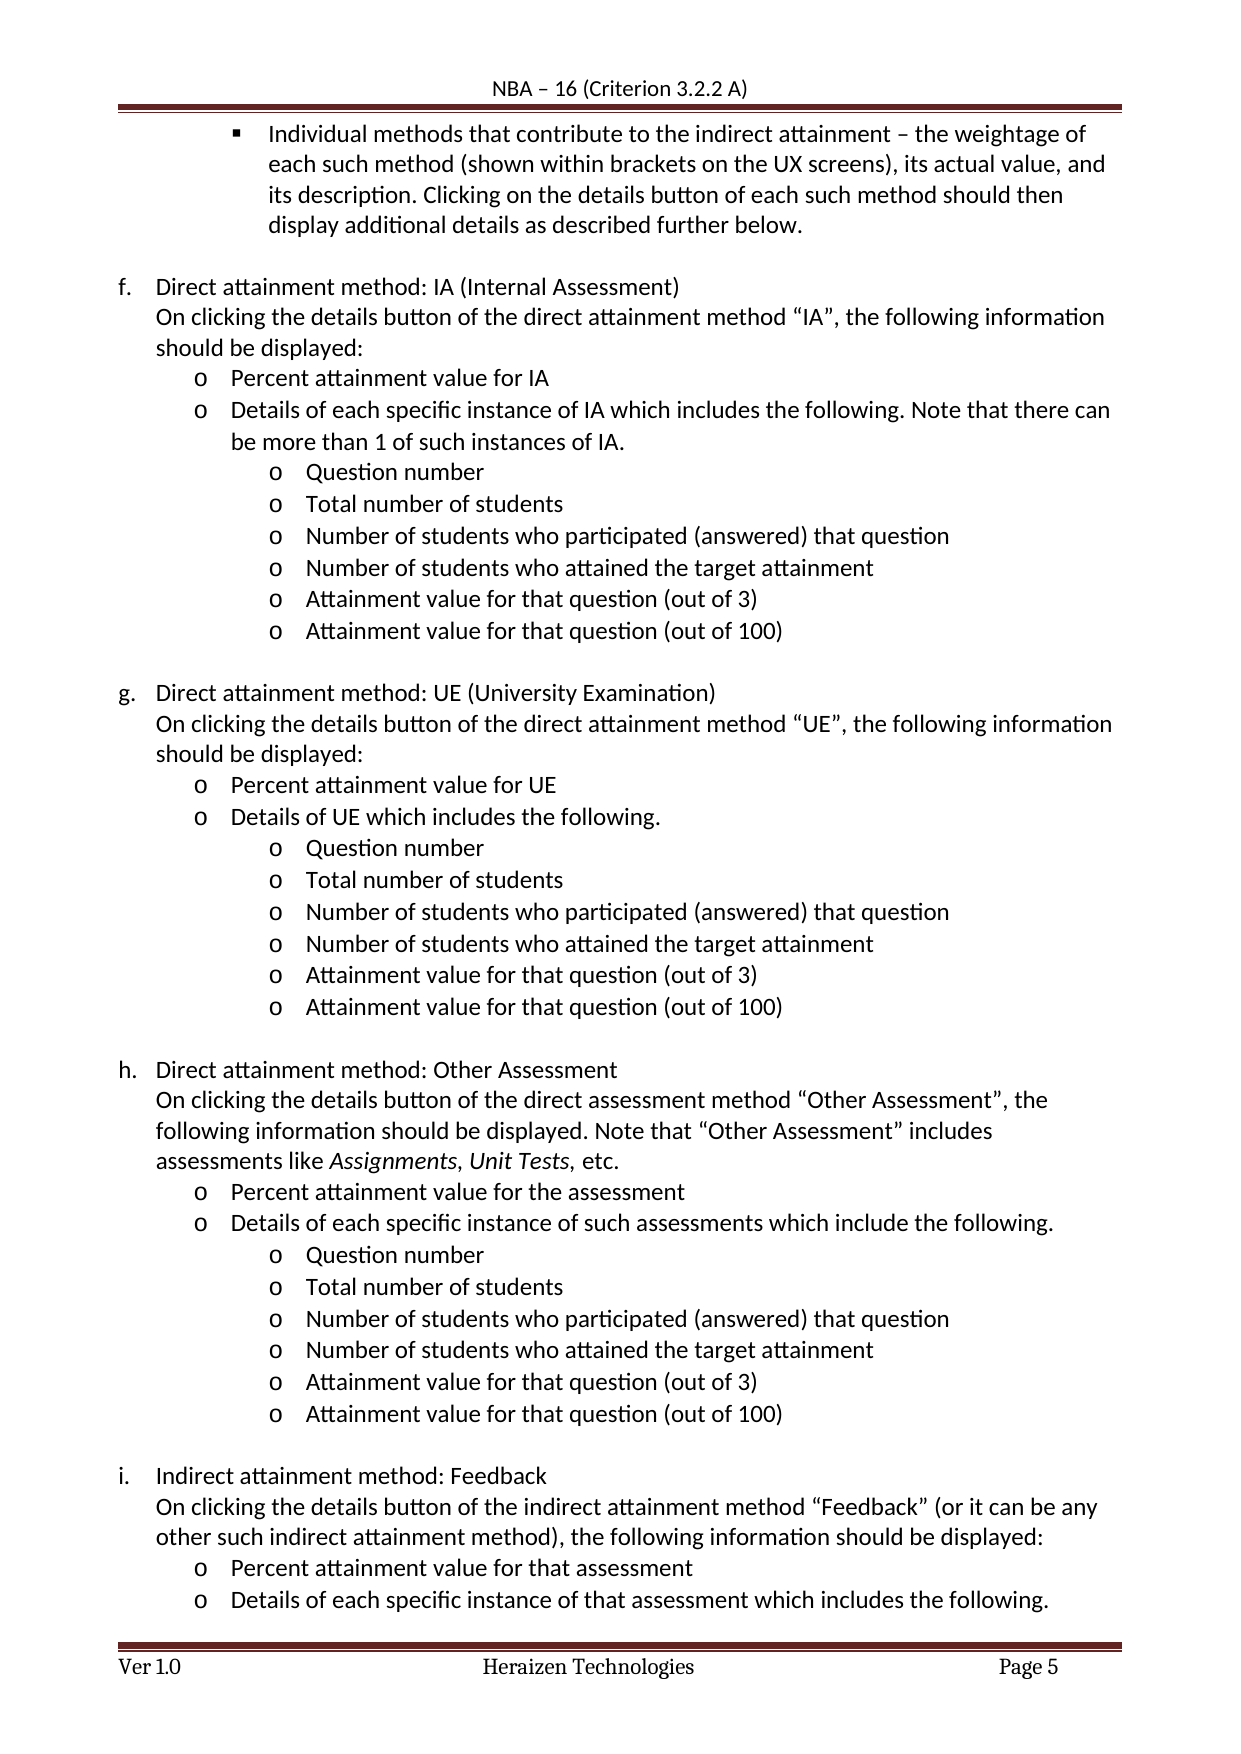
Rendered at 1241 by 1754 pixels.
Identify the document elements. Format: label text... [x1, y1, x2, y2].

list Details of each specific instance of such assessments which include the following. [193, 1208, 1122, 1239]
list Direct attainment method: Other Assessment [118, 1054, 1122, 1084]
list Details of each specific instance of that assessment which includes the following. [193, 1584, 1122, 1616]
list Number of students who attained the target attainment [268, 928, 1122, 960]
list Attainment value for that question (out of 100) [268, 1398, 1122, 1430]
list Details of each specific instance of IA which includes the following. Note that there can be more than 1 of such instances of IA. [193, 394, 1122, 456]
list Number of students who attained the target attainment [268, 1335, 1122, 1366]
list Percent attainment value for that assessment [193, 1552, 1122, 1584]
list Percent attainment value for UE [193, 769, 1122, 801]
text On clicking the details button of the indirect attainment method “Feedback” (or it can be any other such indirect attainment method), the following information should be displayed: [156, 1491, 1122, 1552]
list Direct attainment method: UE (University Examination) [118, 677, 1122, 708]
list Attainment value for that question (out of 100) [268, 615, 1122, 647]
list Indirect attainment method: Feedback [118, 1461, 1122, 1491]
list Number of students who participated (answered) that question [268, 520, 1122, 552]
text On clicking the details button of the direct assessment method “Other Assessment”, the following information should be displayed. Note that “Other Assessment” includes assessments like Assignments, Unit Tests, etc. [156, 1084, 1122, 1176]
list Total number of students [268, 864, 1122, 896]
list Percent attainment value for IA [193, 362, 1122, 394]
list Attainment value for that question (out of 100) [268, 991, 1122, 1023]
list Direct attainment method: IA (Internal Assessment) [118, 271, 1122, 301]
list Percent attainment value for the assessment [193, 1176, 1122, 1208]
list Attainment value for that question (out of 3) [268, 960, 1122, 991]
list Number of students who attained the target attainment [268, 552, 1122, 583]
list Attainment value for that question (out of 3) [268, 1366, 1122, 1398]
text On clicking the details button of the direct attainment method “IA”, the following information should be displayed: [156, 301, 1122, 362]
list Total number of students [268, 1271, 1122, 1303]
list Question number [268, 833, 1122, 864]
list Individual methods that contribute to the indirect attainment – the weightage of each such method (shown within brackets on the UX screens), its actual value, and its description. Clicking on the details button of each such method should then display additional details as described further below. [231, 118, 1122, 240]
list Number of students who participated (answered) that question [268, 1303, 1122, 1335]
text On clicking the details button of the direct attainment method “UE”, the following information should be displayed: [156, 708, 1122, 769]
list Total number of students [268, 488, 1122, 520]
list Attainment value for that question (out of 3) [268, 583, 1122, 615]
list Number of students who participated (answered) that question [268, 896, 1122, 928]
list Details of UE which includes the following. [193, 801, 1122, 833]
list Question number [268, 456, 1122, 488]
list Question number [268, 1239, 1122, 1271]
